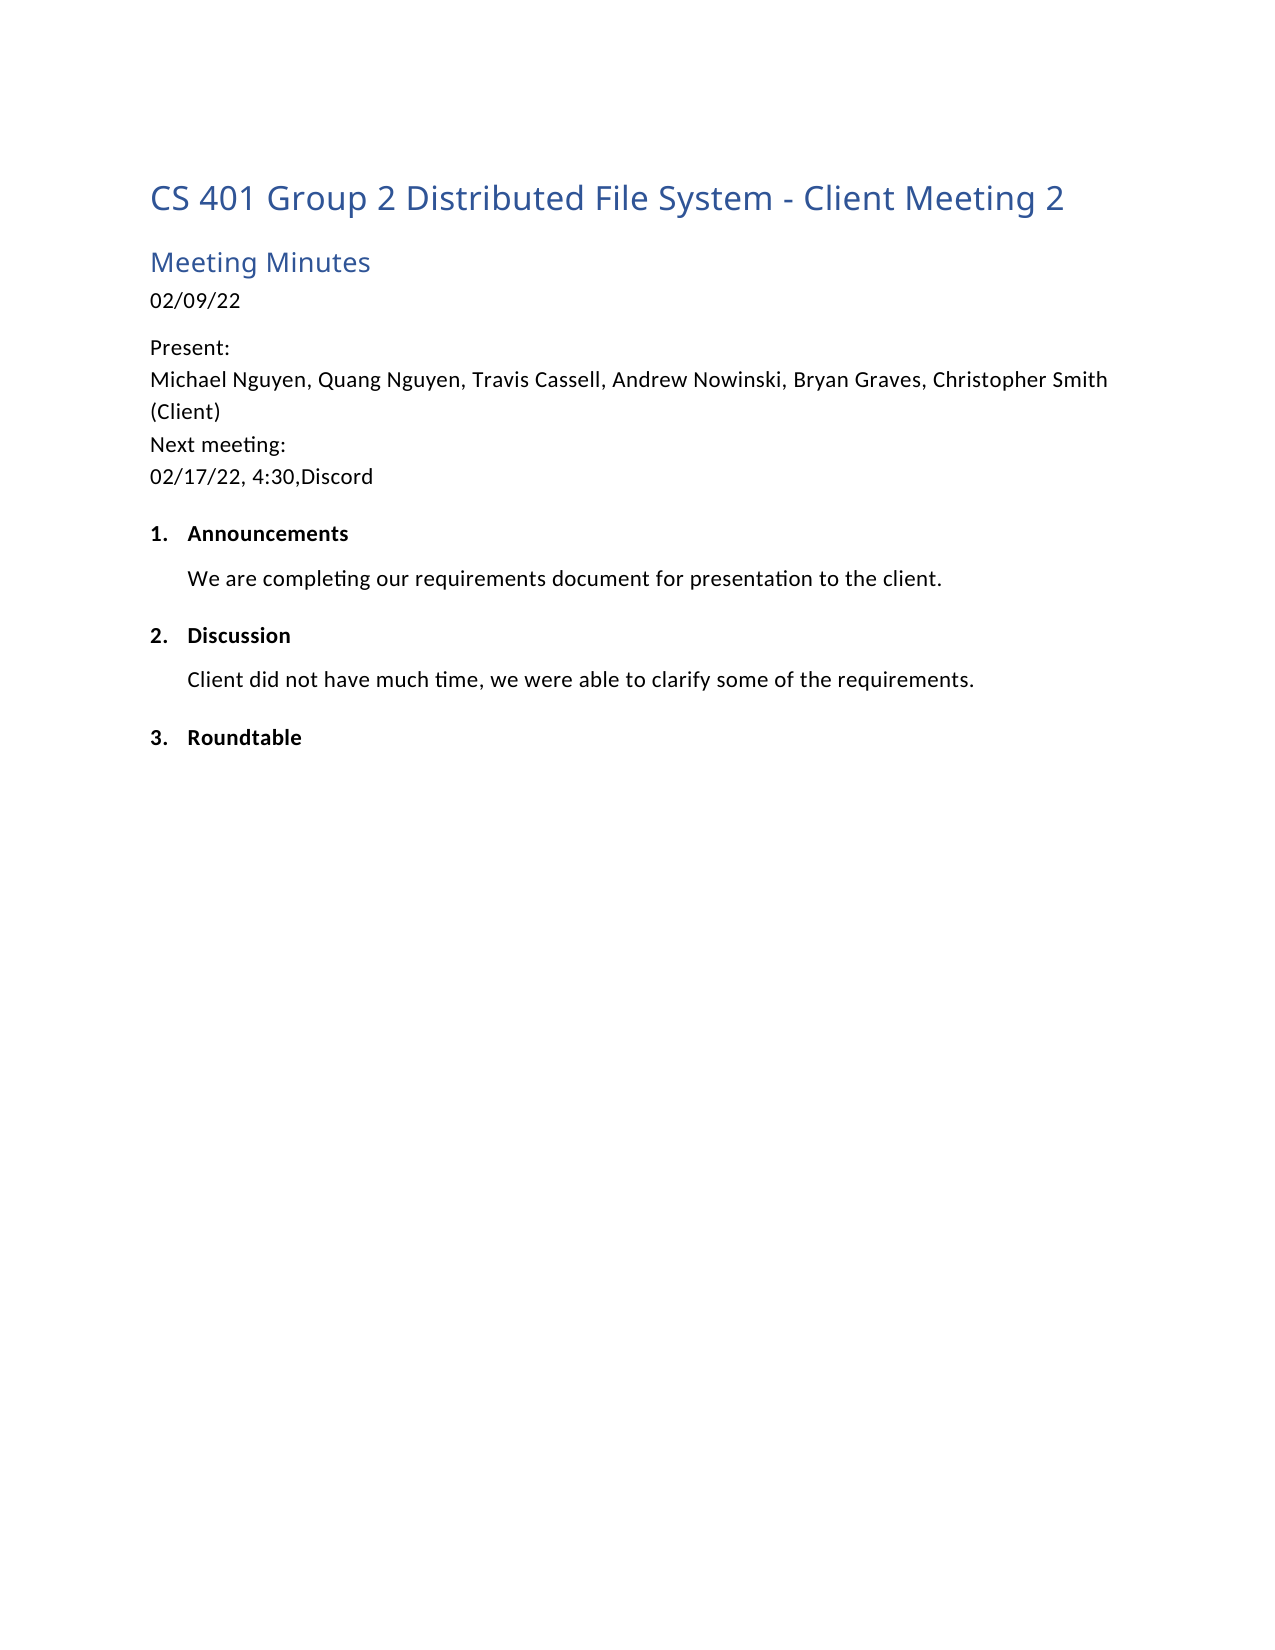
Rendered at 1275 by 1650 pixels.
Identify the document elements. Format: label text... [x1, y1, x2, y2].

text 02/09/22 [150, 286, 1125, 314]
text Present: [150, 333, 1125, 361]
text Michael Nguyen, Quang Nguyen, Travis Cassell, Andrew Nowinski, Bryan Graves, Christopher Smith (Client) [150, 365, 1125, 426]
subtitle CS 401 Group 2 Distributed File System - Client Meeting 2 [150, 175, 1125, 220]
text Client did not have much time, we were able to clarify some of the requirements. [187, 666, 1125, 694]
text We are completing our requirements document for presentation to the client. [187, 564, 1125, 592]
subtitle Meeting Minutes [150, 244, 1125, 281]
text Next meeting: [150, 430, 1125, 458]
text 02/17/22, 4:30,Discord [150, 462, 1125, 490]
